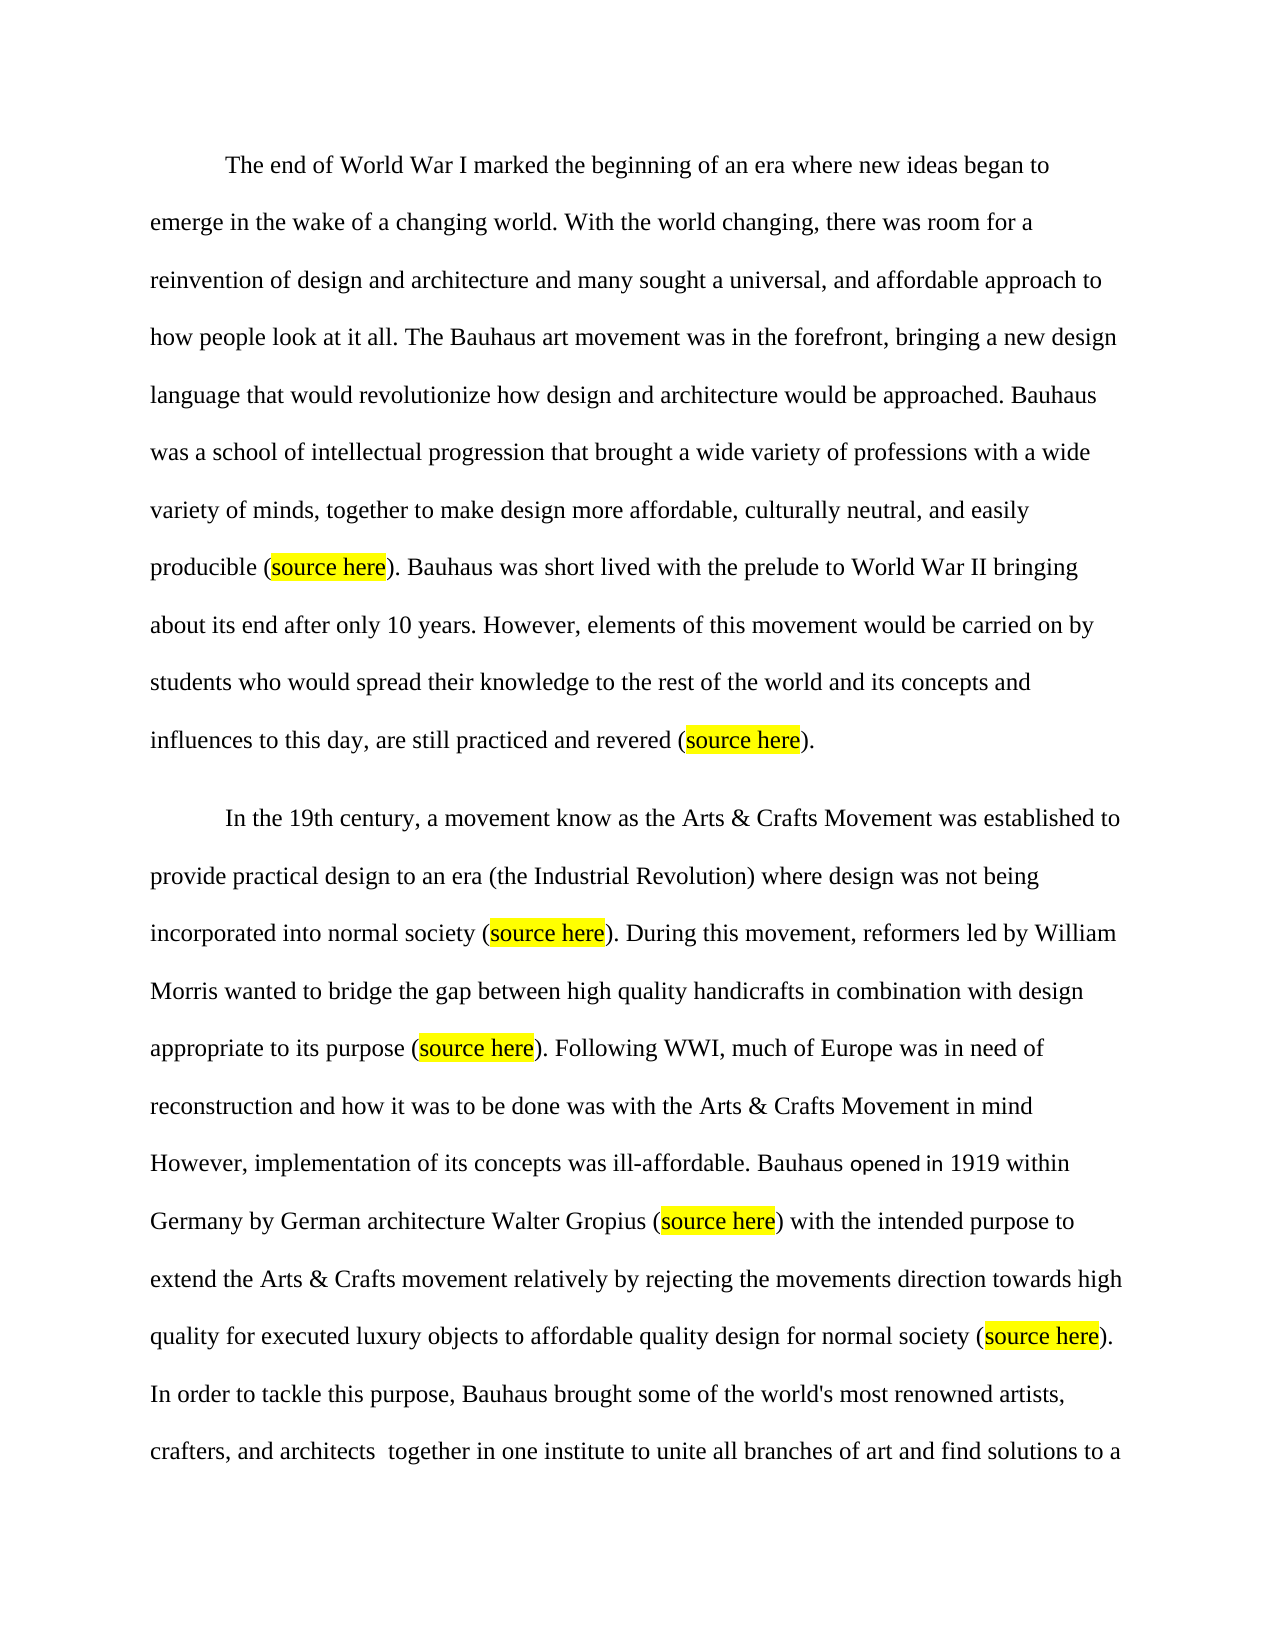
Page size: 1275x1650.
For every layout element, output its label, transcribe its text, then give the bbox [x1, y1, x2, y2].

text The end of World War I marked the beginning of an era where new ideas began to emerge in the wake of a changing world. With the world changing, there was room for a reinvention of design and architecture and many sought a universal, and affordable approach to how people look at it all. The Bauhaus art movement was in the forefront, bringing a new design language that would revolutionize how design and architecture would be approached. Bauhaus was a school of intellectual progression that brought a wide variety of professions with a wide variety of minds, together to make design more affordable, culturally neutral, and easily producible (source here). Bauhaus was short lived with the prelude to World War II bringing about its end after only 10 years. However, elements of this movement would be carried on by students who would spread their knowledge to the rest of the world and its concepts and influences to this day, are still practiced and revered (source here). [150, 150, 1125, 754]
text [150, 803, 1125, 1465]
